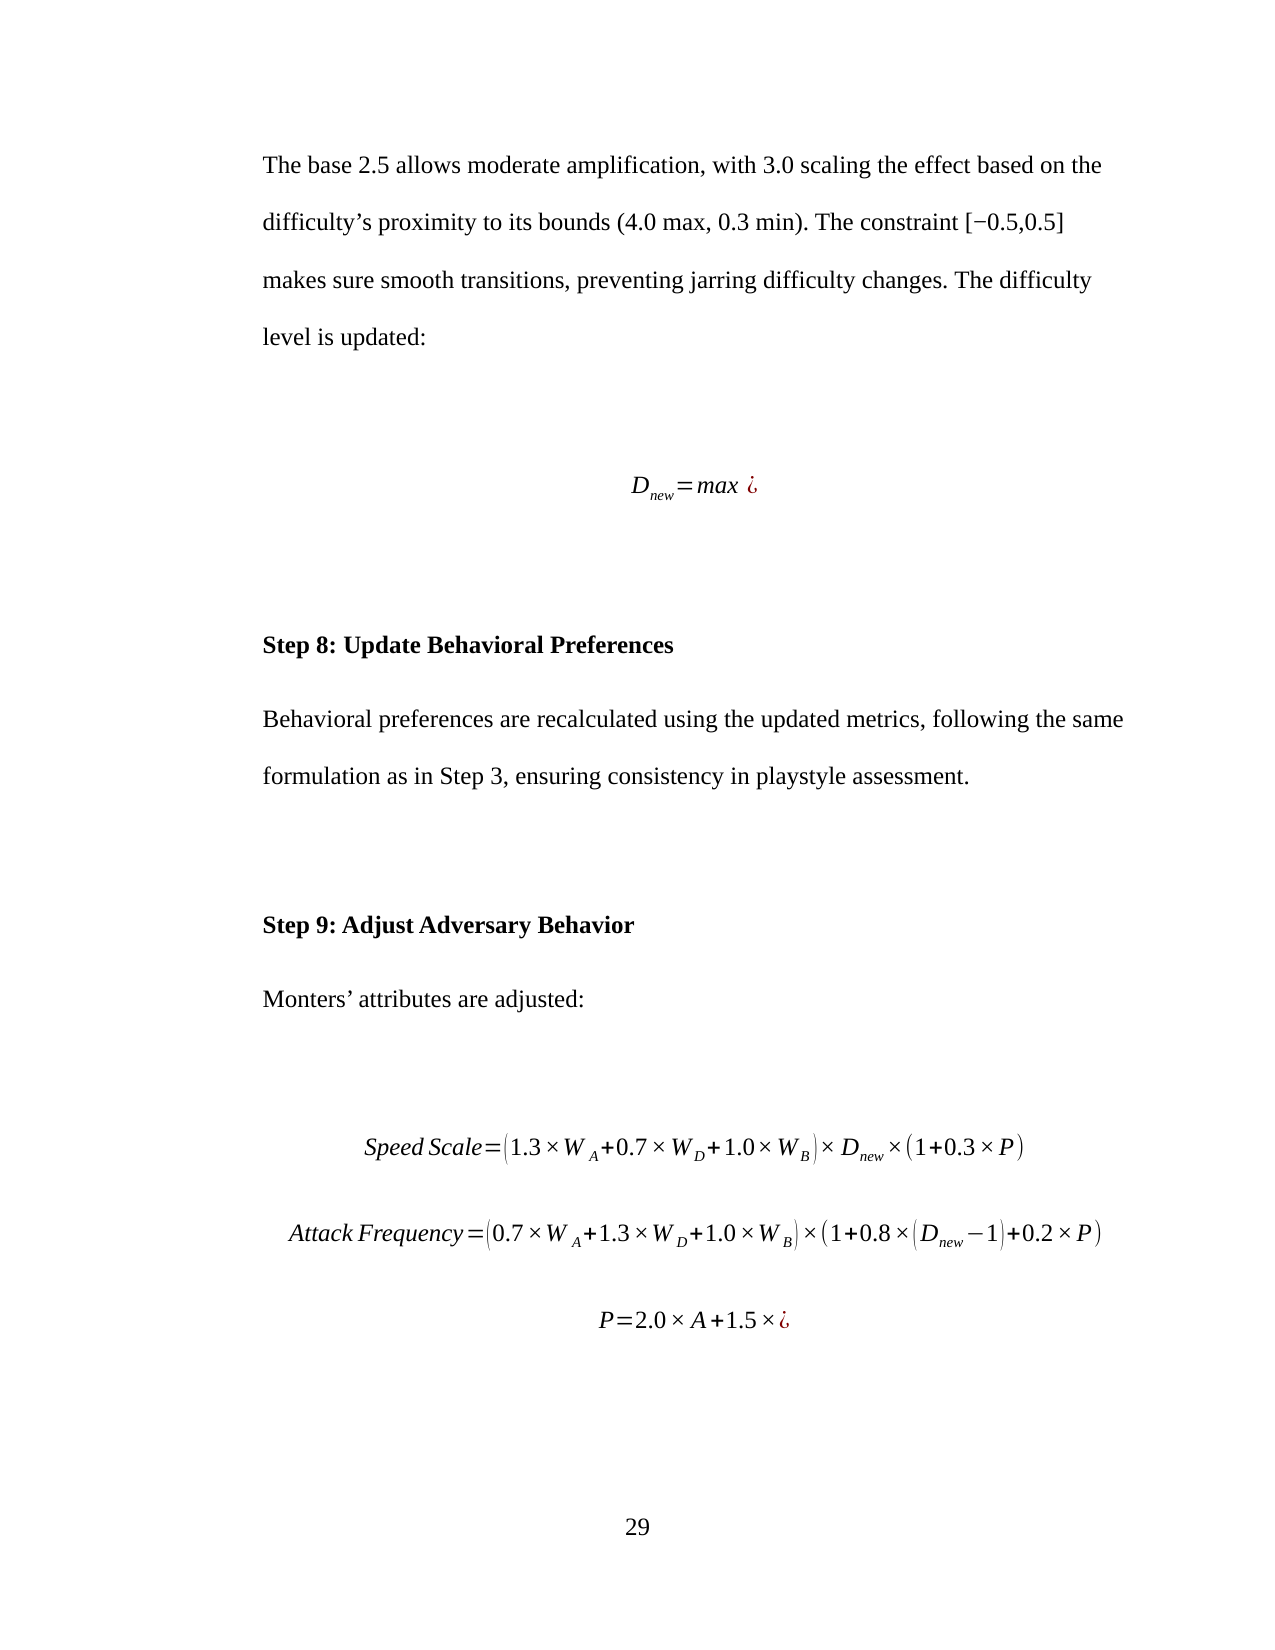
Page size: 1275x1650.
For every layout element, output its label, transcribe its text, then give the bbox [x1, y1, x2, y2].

text The base 2.5 allows moderate amplification, with 3.0 scaling the effect based on the difficulty’s proximity to its bounds (4.0 max, 0.3 min). The constraint [−0.5,0.5] makes sure smooth transitions, preventing jarring difficulty changes. The difficulty level is updated: [262, 150, 1125, 351]
text Step 8: Update Behavioral Preferences [262, 630, 1125, 658]
text Behavioral preferences are recalculated using the updated metrics, following the same formulation as in Step 3, ensuring consistency in playstyle assessment. [262, 704, 1125, 790]
text Monters’ attributes are adjusted: [262, 984, 1125, 1013]
text Step 9: Adjust Adversary Behavior [262, 910, 1125, 938]
